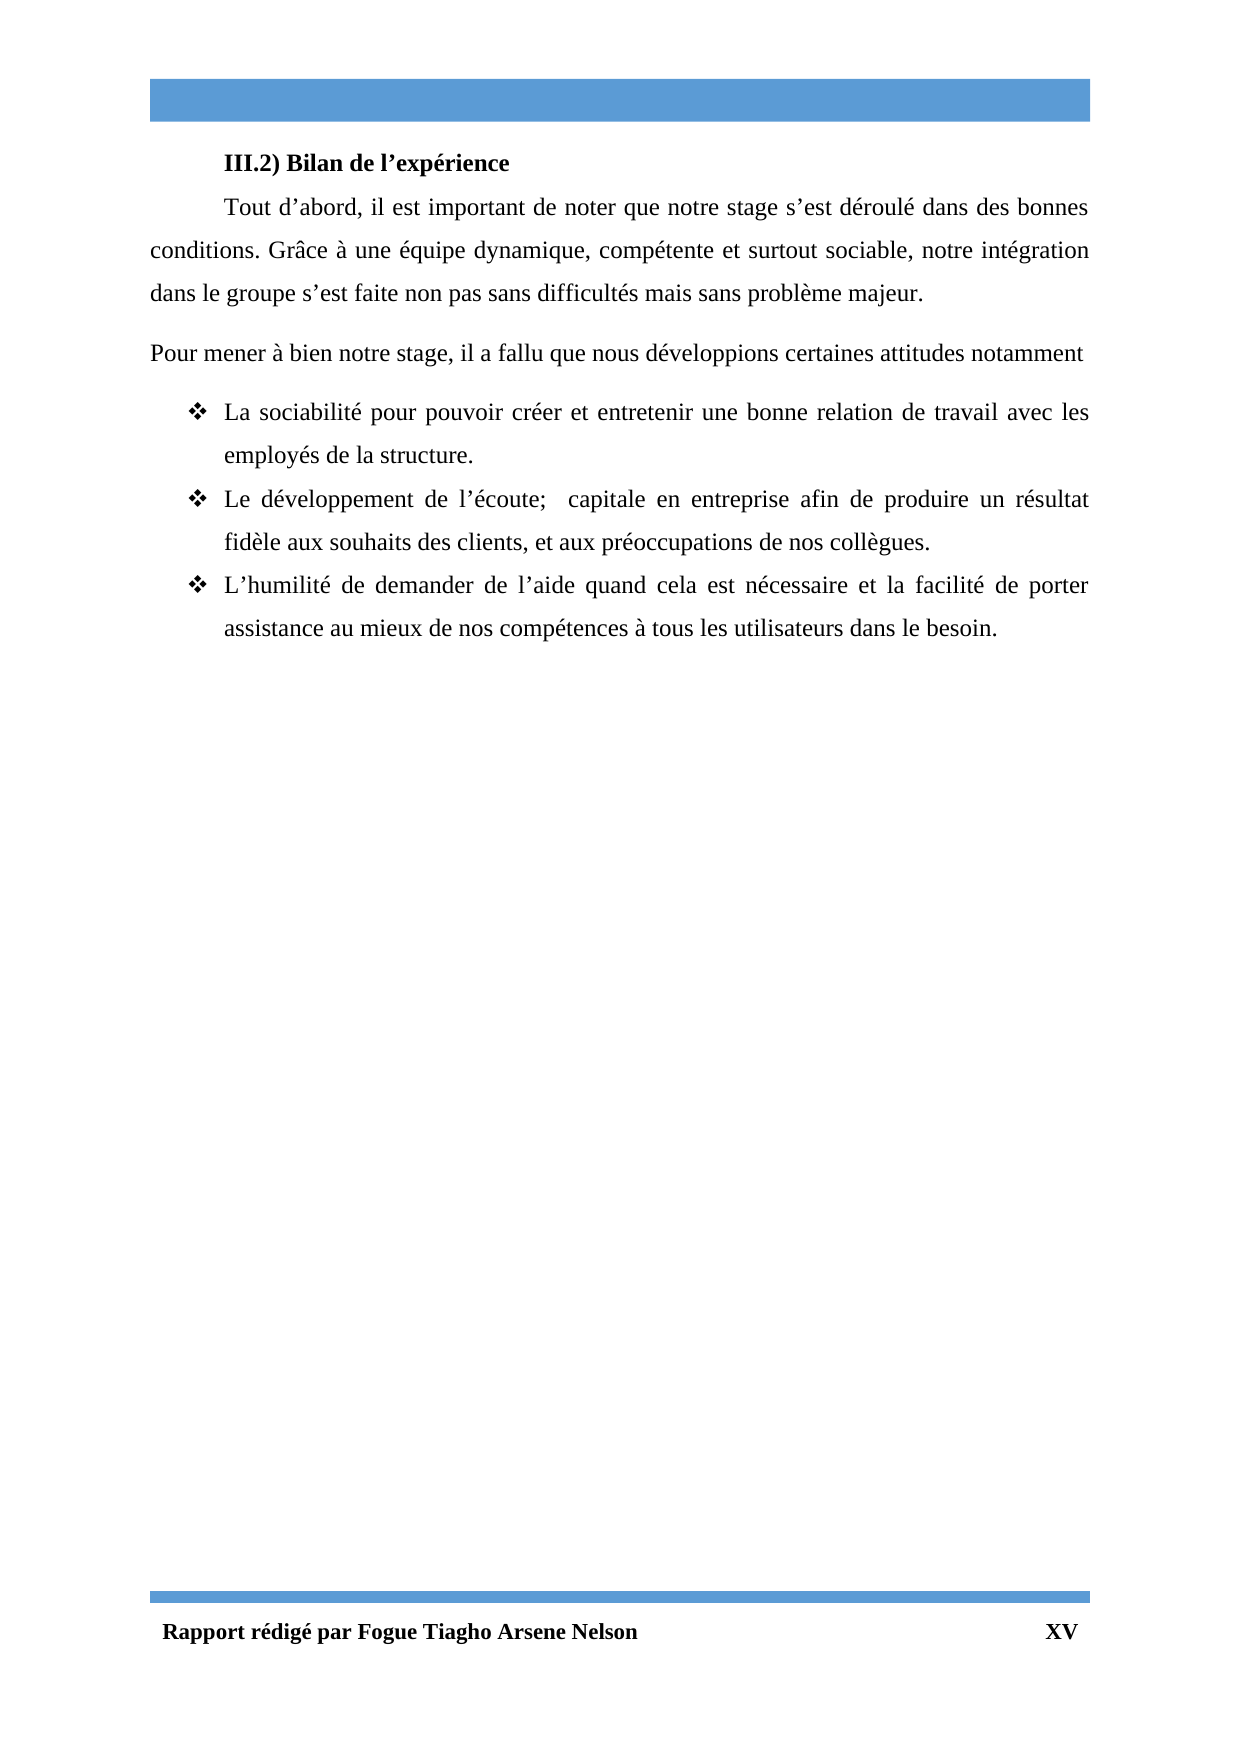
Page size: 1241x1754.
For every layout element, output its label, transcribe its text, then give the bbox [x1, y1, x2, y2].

list La sociabilité pour pouvoir créer et entretenir une bonne relation de travail avec les employés de la structure. [186, 397, 1090, 469]
list Le développement de l’écoute; capitale en entreprise afin de produire un résultat fidèle aux souhaits des clients, et aux préoccupations de nos collègues. [186, 484, 1090, 556]
text Tout d’abord, il est important de noter que notre stage s’est déroulé dans des bonnes conditions. Grâce à une équipe dynamique, compétente et surtout sociable, notre intégration dans le groupe s’est faite non pas sans difficultés mais sans problème majeur. [150, 192, 1090, 307]
text Pour mener à bien notre stage, il a fallu que nous développions certaines attitudes notamment [150, 338, 1090, 366]
list L’humilité de demander de l’aide quand cela est nécessaire et la facilité de porter assistance au mieux de nos compétences à tous les utilisateurs dans le besoin. [186, 570, 1090, 642]
subtitle III.2) Bilan de l’expérience [224, 148, 1090, 177]
